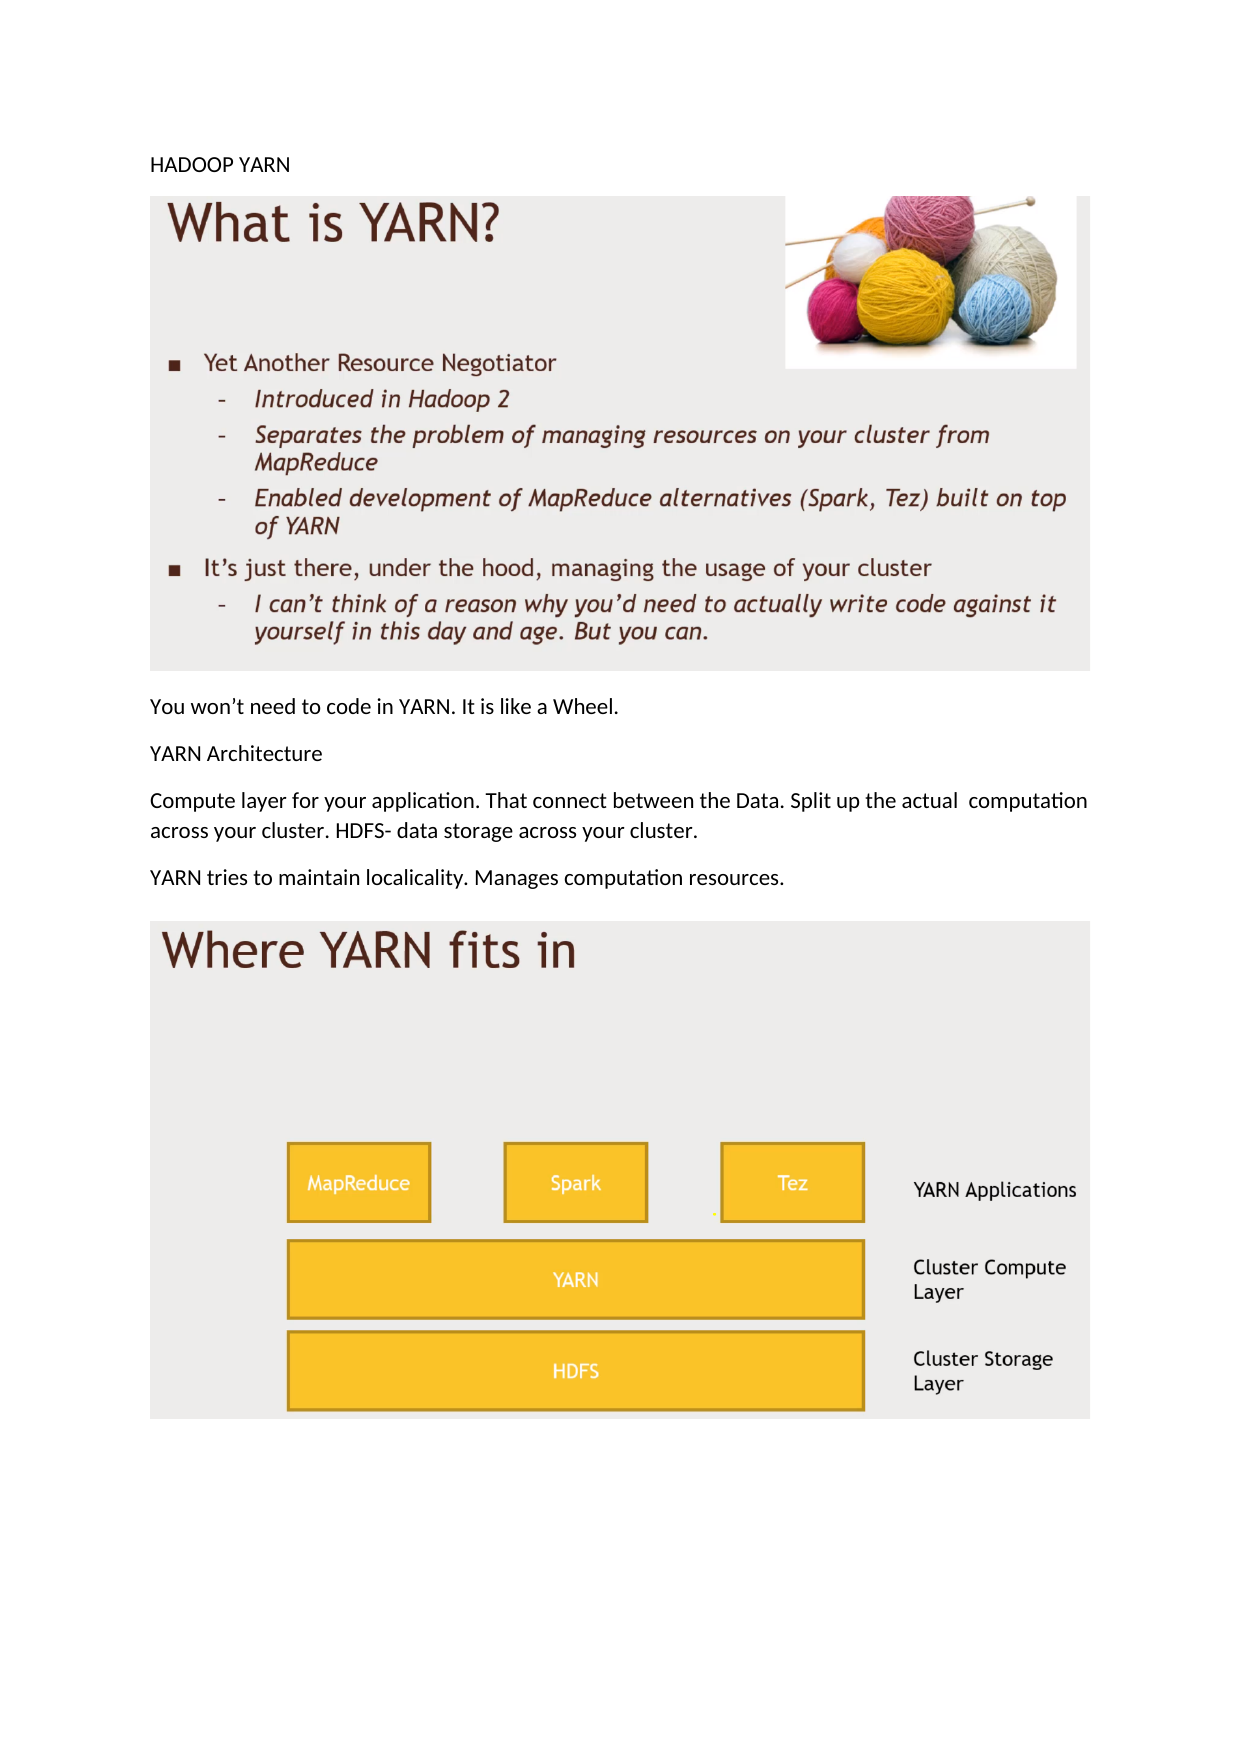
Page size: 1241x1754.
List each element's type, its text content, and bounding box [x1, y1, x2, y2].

text HADOOP YARN [150, 150, 1090, 178]
text Compute layer for your application. That connect between the Data. Split up the actual computation across your cluster. HDFS- data storage across your cluster. [150, 786, 1090, 844]
picture [150, 196, 1091, 671]
text YARN Architecture [150, 739, 1090, 767]
text YARN tries to maintain localicality. Manages computation resources. [150, 863, 1090, 891]
picture [150, 921, 1091, 1419]
text You won’t need to code in YARN. It is like a Wheel. [150, 671, 1090, 720]
